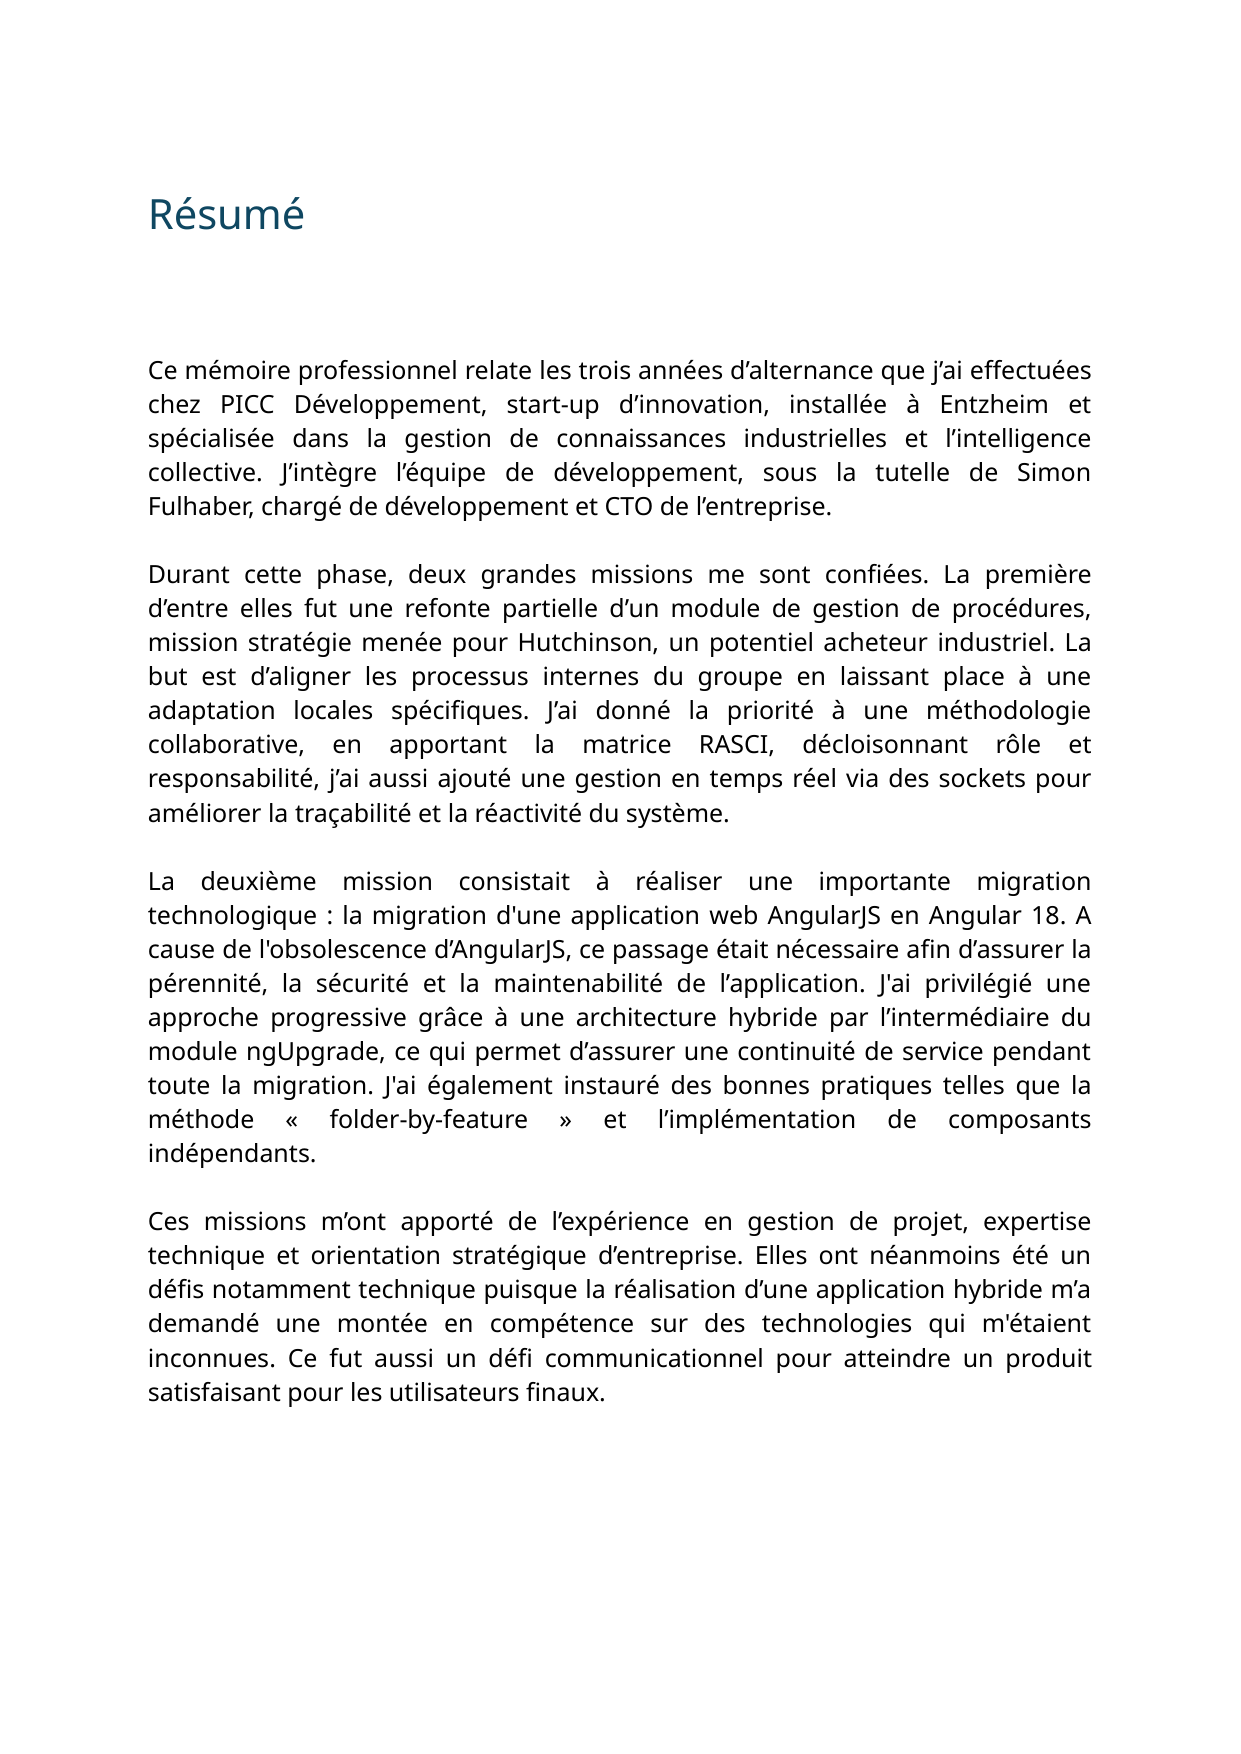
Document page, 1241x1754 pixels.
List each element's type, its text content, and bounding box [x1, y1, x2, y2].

subtitle Résumé [148, 185, 1093, 242]
text Ces missions m’ont apporté de l’expérience en gestion de projet, expertise technique et orientation stratégique d’entreprise. Elles ont néanmoins été un défis notamment technique puisque la réalisation d’une application hybride m’a demandé une montée en compétence sur des technologies qui m'étaient inconnues. Ce fut aussi un défi communicationnel pour atteindre un produit satisfaisant pour les utilisateurs finaux. [148, 1204, 1093, 1408]
text La deuxième mission consistait à réaliser une importante migration technologique : la migration d'une application web AngularJS en Angular 18. A cause de l'obsolescence d’AngularJS, ce passage était nécessaire afin d’assurer la pérennité, la sécurité et la maintenabilité de l’application. J'ai privilégié une approche progressive grâce à une architecture hybride par l’intermédiaire du module ngUpgrade, ce qui permet d’assurer une continuité de service pendant toute la migration. J'ai également instauré des bonnes pratiques telles que la méthode « folder-by-feature » et l’implémentation de composants indépendants. [148, 863, 1093, 1170]
text Durant cette phase, deux grandes missions me sont confiées. La première d’entre elles fut une refonte partielle d’un module de gestion de procédures, mission stratégie menée pour Hutchinson, un potentiel acheteur industriel. La but est d’aligner les processus internes du groupe en laissant place à une adaptation locales spécifiques. J’ai donné la priorité à une méthodologie collaborative, en apportant la matrice RASCI, décloisonnant rôle et responsabilité, j’ai aussi ajouté une gestion en temps réel via des sockets pour améliorer la traçabilité et la réactivité du système. [148, 557, 1093, 829]
text Ce mémoire professionnel relate les trois années d’alternance que j’ai effectuées chez PICC Développement, start-up d’innovation, installée à Entzheim et spécialisée dans la gestion de connaissances industrielles et l’intelligence collective. J’intègre l’équipe de développement, sous la tutelle de Simon Fulhaber, chargé de développement et CTO de l’entreprise. [148, 352, 1093, 523]
